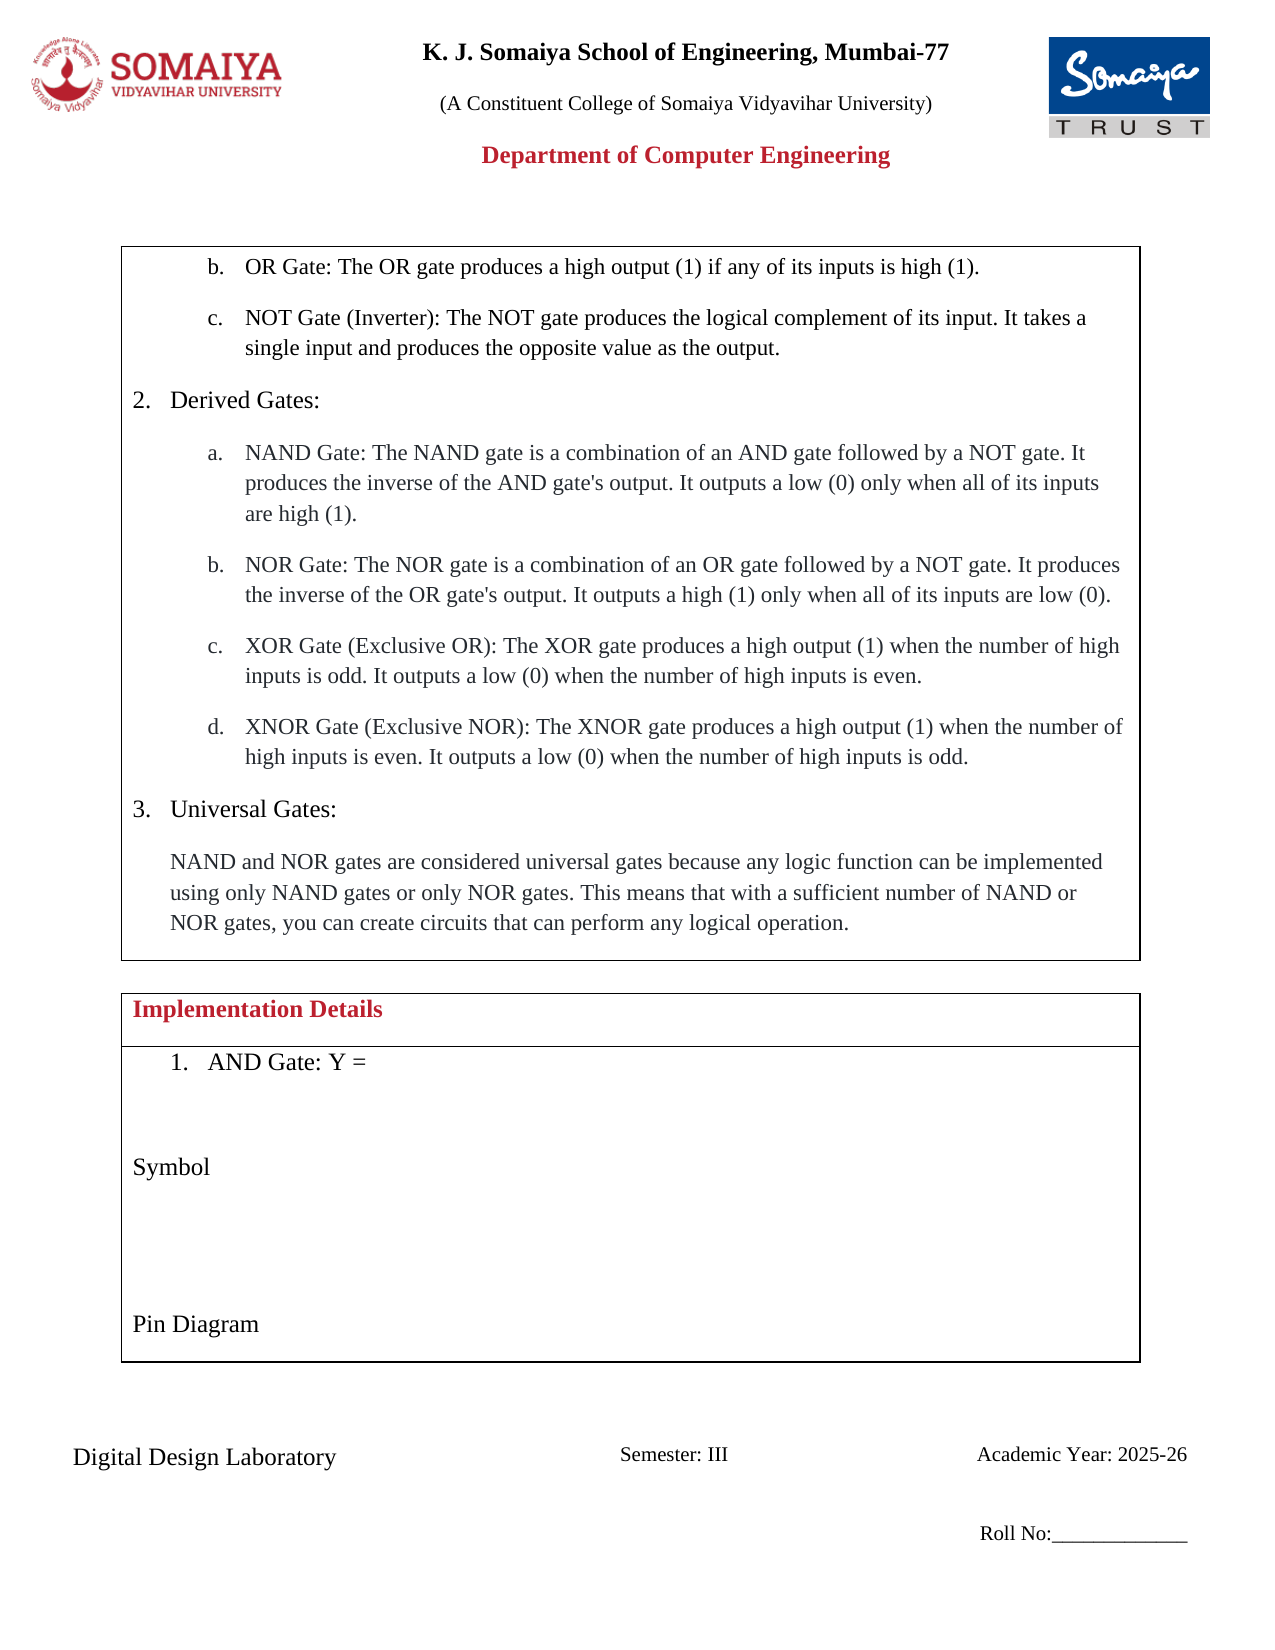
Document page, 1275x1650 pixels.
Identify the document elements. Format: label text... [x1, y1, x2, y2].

picture [1048, 37, 1210, 138]
table_header Implementation Details [122, 994, 1139, 1046]
picture [31, 37, 282, 112]
